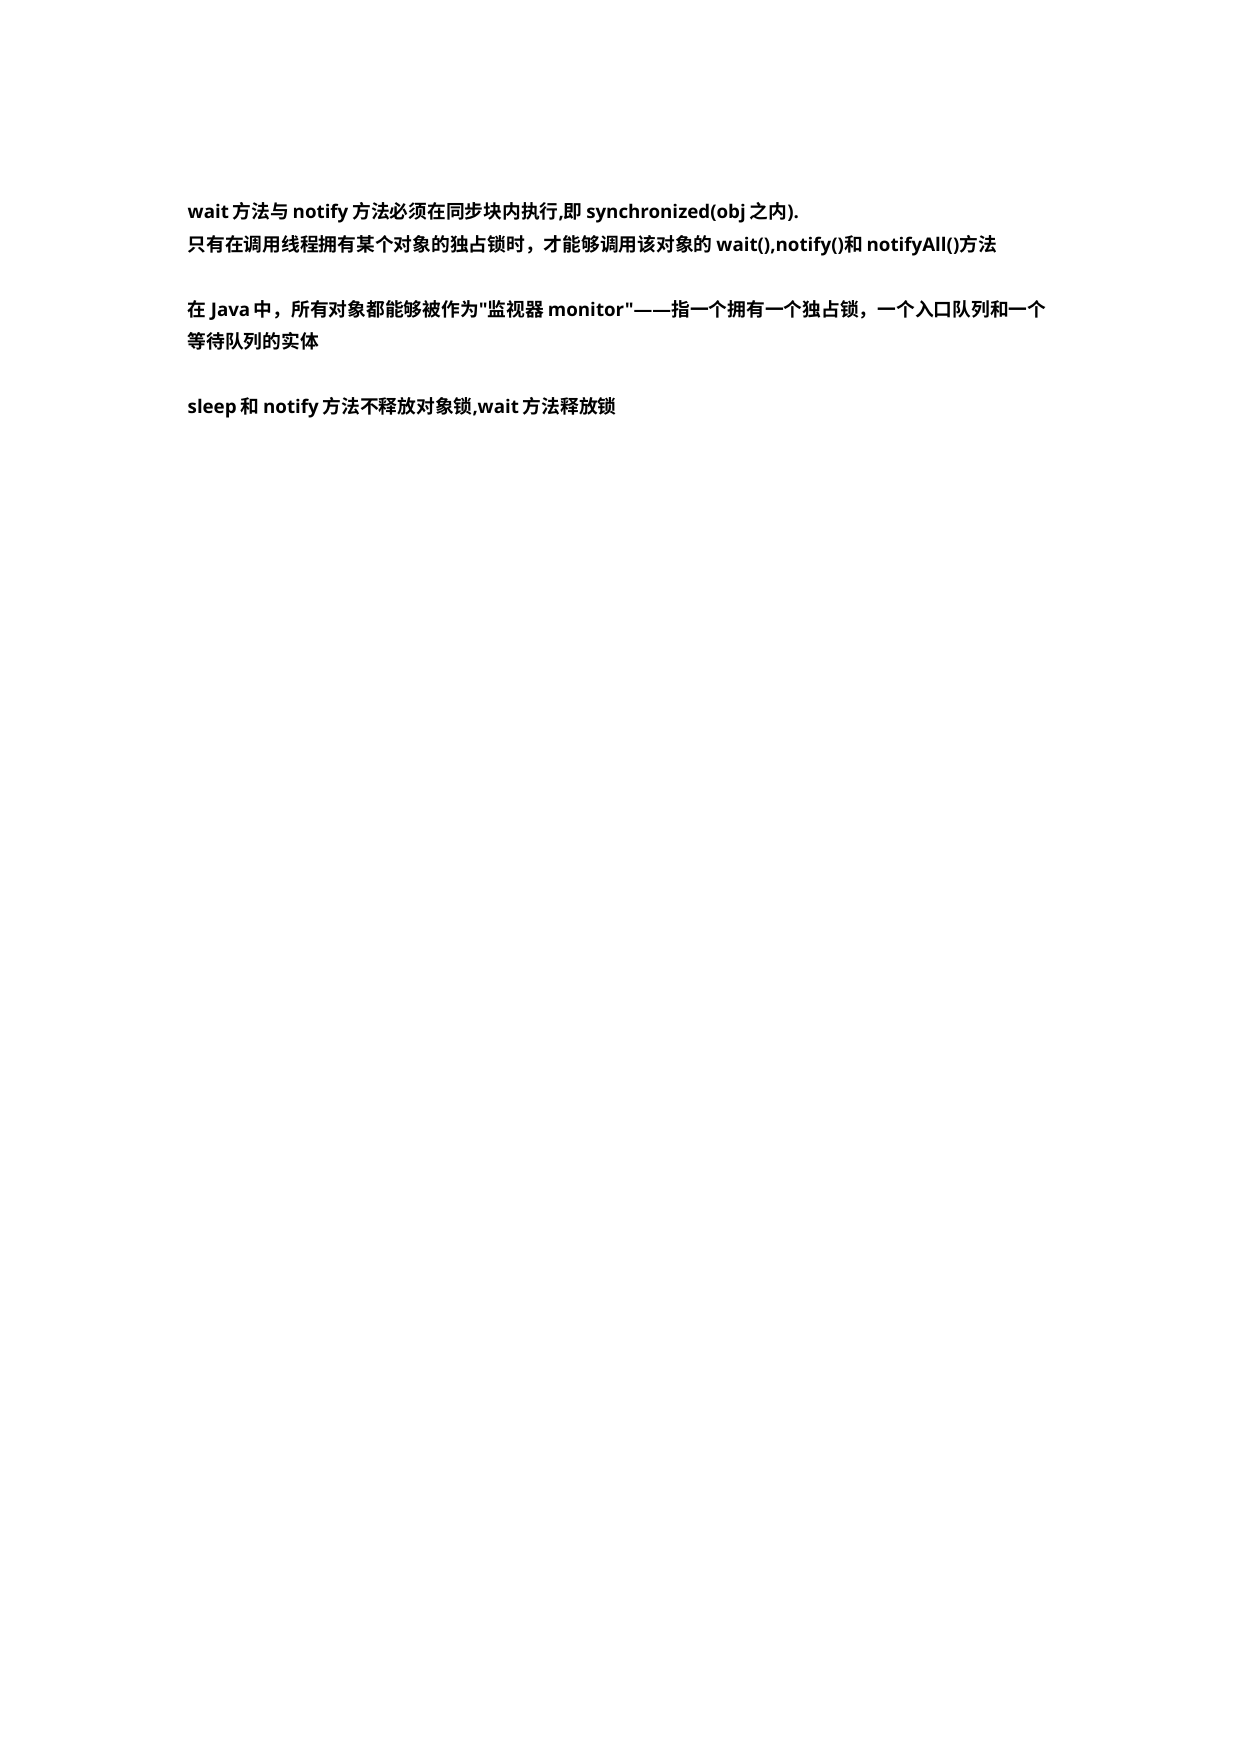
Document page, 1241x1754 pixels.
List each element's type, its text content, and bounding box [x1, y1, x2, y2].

text wait方法与notify方法必须在同步块内执行,即synchronized(obj之内). [187, 194, 1053, 227]
text sleep和notify方法不释放对象锁,wait方法释放锁 [187, 389, 1053, 422]
text 在 Java中，所有对象都能够被作为"监视器monitor"——指一个拥有一个独占锁，一个入口队列和一个等待队列的实体 [187, 292, 1053, 357]
text 只有在调用线程拥有某个对象的独占锁时，才能够调用该对象的wait(),notify()和notifyAll()方法 [187, 227, 1053, 259]
